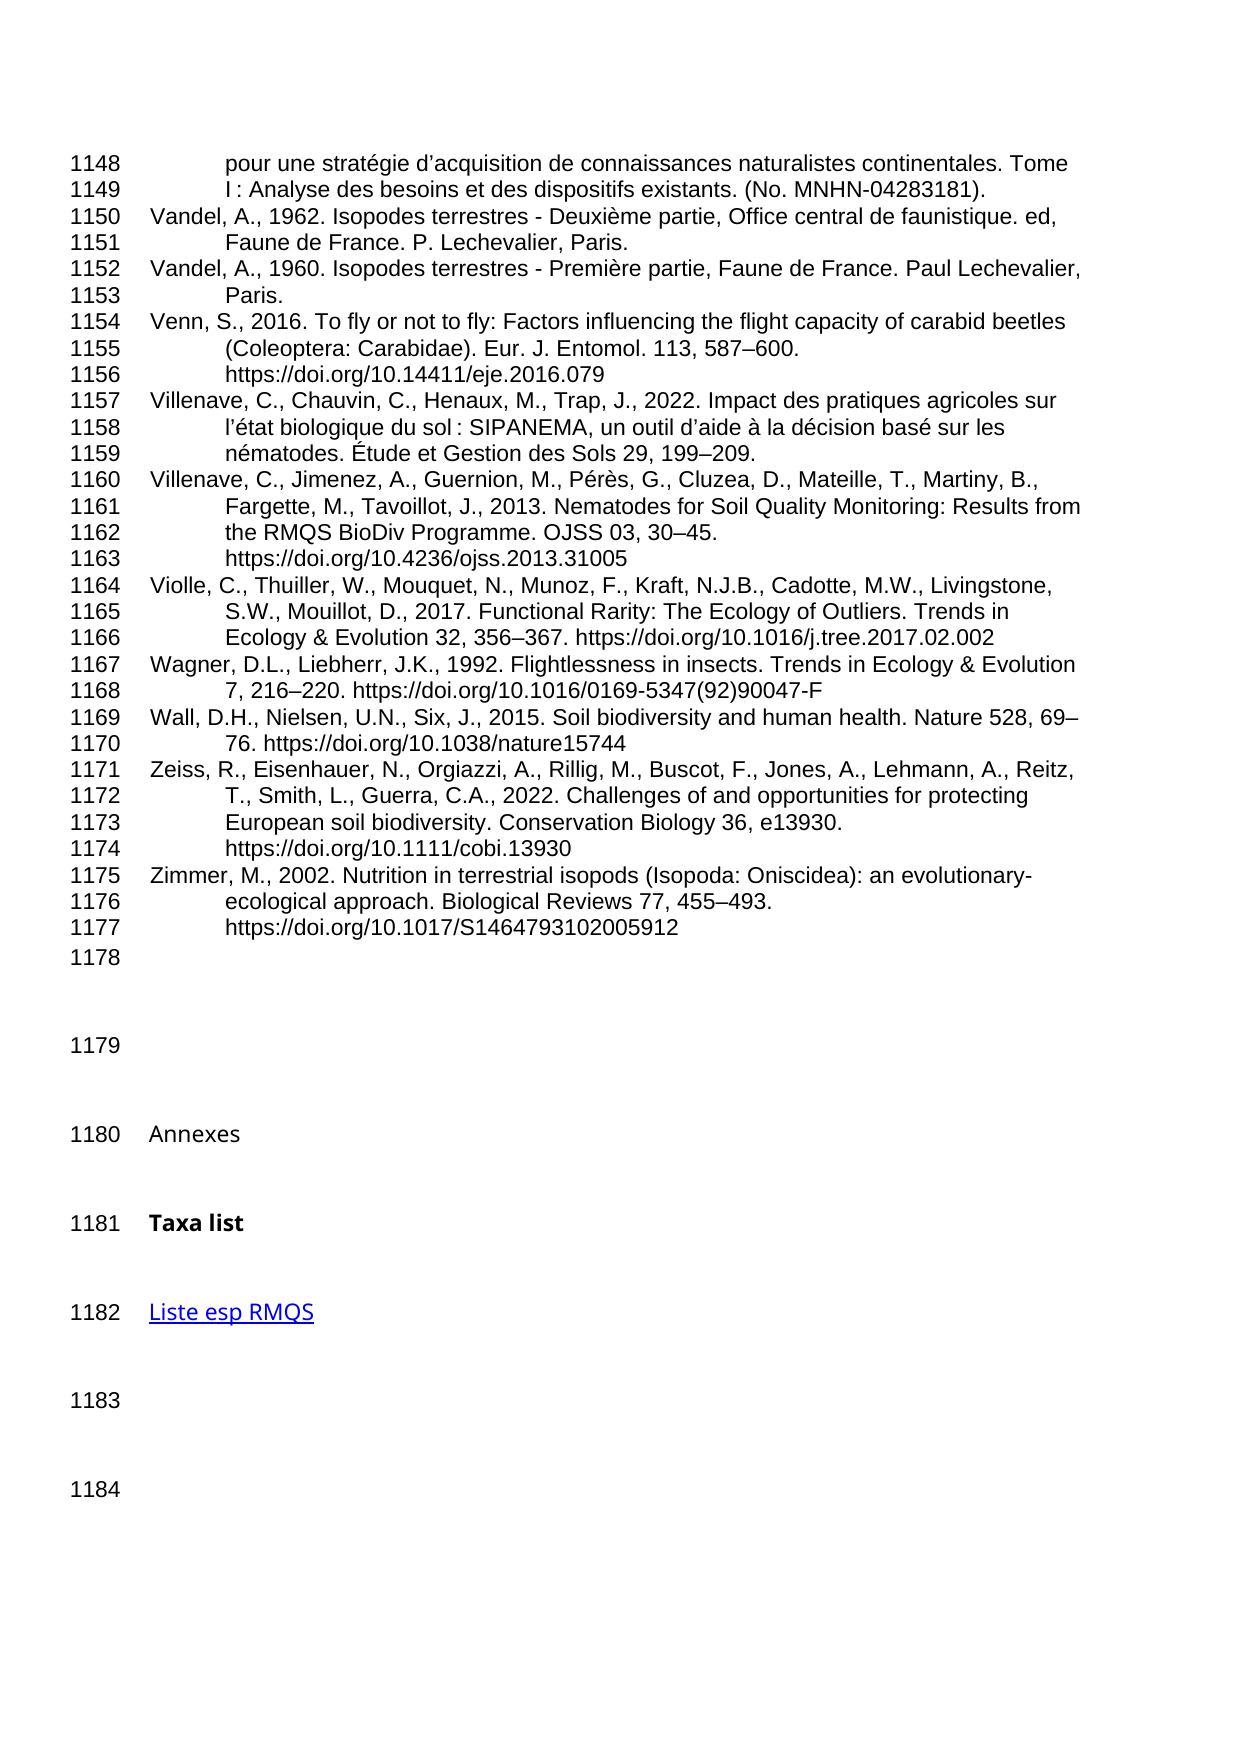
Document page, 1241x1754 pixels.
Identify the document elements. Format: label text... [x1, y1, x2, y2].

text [150, 150, 1090, 203]
text Villenave, C., Jimenez, A., Guernion, M., Pérès, G., Cluzea, D., Mateille, T., Martiny, B., Fargette, M., Tavoillot, J., 2013. Nematodes for Soil Quality Monitoring: Results from the RMQS BioDiv Programme. OJSS 03, 30–45. https://doi.org/10.4236/ojss.2013.31005 [150, 466, 1090, 572]
text Vandel, A., 1962. Isopodes terrestres - Deuxième partie, Office central de faunistique. ed, Faune de France. P. Lechevalier, Paris. [150, 203, 1090, 255]
text Annexes [148, 1118, 1090, 1149]
text Violle, C., Thuiller, W., Mouquet, N., Munoz, F., Kraft, N.J.B., Cadotte, M.W., Livingstone, S.W., Mouillot, D., 2017. Functional Rarity: The Ecology of Outliers. Trends in Ecology & Evolution 32, 356–367. https://doi.org/10.1016/j.tree.2017.02.002 [150, 572, 1090, 651]
text Wall, D.H., Nielsen, U.N., Six, J., 2015. Soil biodiversity and human health. Nature 528, 69–76. https://doi.org/10.1038/nature15744 [150, 703, 1090, 756]
text Zeiss, R., Eisenhauer, N., Orgiazzi, A., Rillig, M., Buscot, F., Jones, A., Lehmann, A., Reitz, T., Smith, L., Guerra, C.A., 2022. Challenges of and opportunities for protecting European soil biodiversity. Conservation Biology 36, e13930. https://doi.org/10.1111/cobi.13930 [150, 756, 1090, 862]
text Liste esp RMQS [148, 1296, 1090, 1327]
text Venn, S., 2016. To fly or not to fly: Factors influencing the flight capacity of carabid beetles (Coleoptera: Carabidae). Eur. J. Entomol. 113, 587–600. https://doi.org/10.14411/eje.2016.079 [150, 308, 1090, 387]
text Vandel, A., 1960. Isopodes terrestres - Première partie, Faune de France. Paul Lechevalier, Paris. [150, 255, 1090, 308]
text Taxa list [148, 1207, 1090, 1238]
text Villenave, C., Chauvin, C., Henaux, M., Trap, J., 2022. Impact des pratiques agricoles sur l’état biologique du sol : SIPANEMA, un outil d’aide à la décision basé sur les nématodes. Étude et Gestion des Sols 29, 199–209. [150, 387, 1090, 466]
text Zimmer, M., 2002. Nutrition in terrestrial isopods (Isopoda: Oniscidea): an evolutionary-ecological approach. Biological Reviews 77, 455–493. https://doi.org/10.1017/S1464793102005912 [150, 862, 1090, 941]
text Wagner, D.L., Liebherr, J.K., 1992. Flightlessness in insects. Trends in Ecology & Evolution 7, 216–220. https://doi.org/10.1016/0169-5347(92)90047-F [150, 651, 1090, 703]
